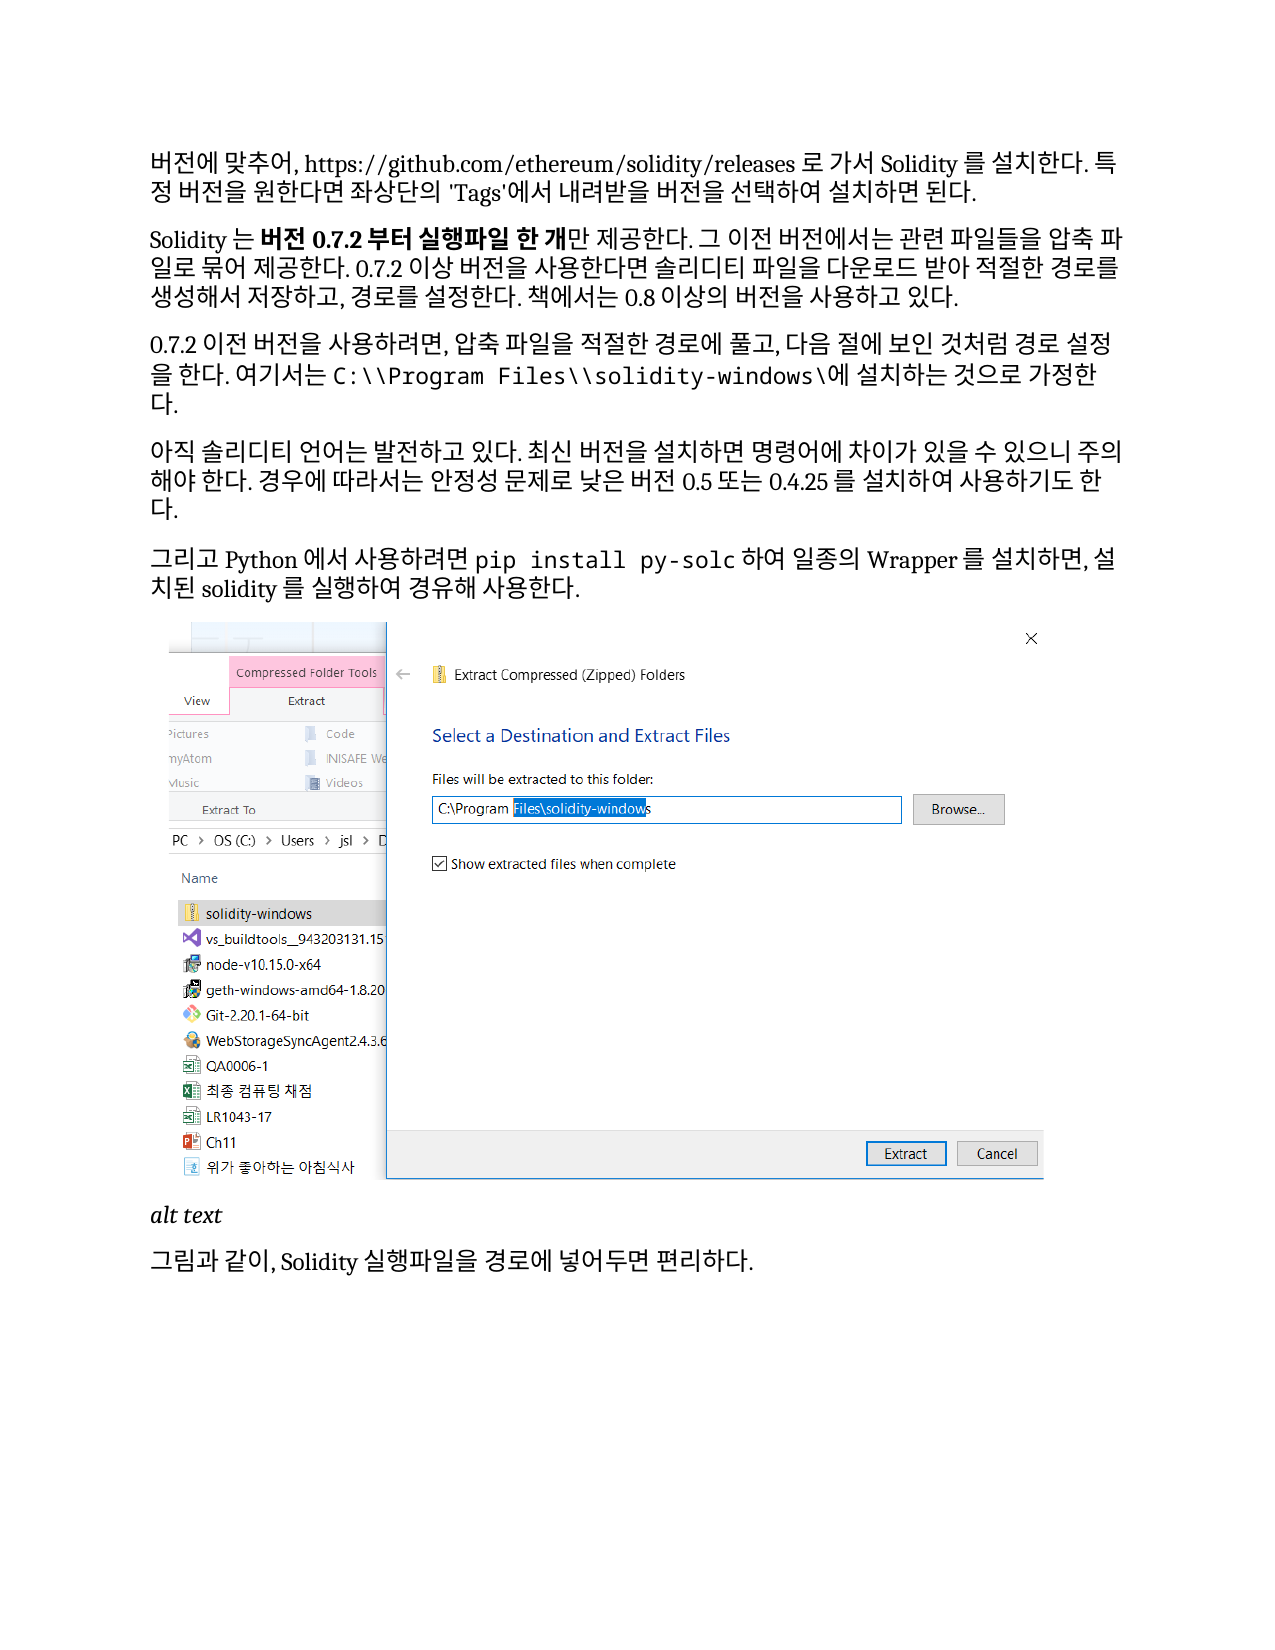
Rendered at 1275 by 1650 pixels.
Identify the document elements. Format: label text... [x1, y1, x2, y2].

text 아직 솔리디티 언어는 발전하고 있다. 최신 버전을 설치하면 명령어에 차이가 있을 수 있으니 주의해야 한다. 경우에 따라서는 안정성 문제로 낮은 버전 0.5 또는 0.4.25를 설치하여 사용하기도 한다. [150, 439, 1125, 525]
text alt text [150, 1201, 1125, 1229]
text 0.7.2 이전 버전을 사용하려면, 압축 파일을 적절한 경로에 풀고, 다음 절에 보인 것처럼 경로 설정을 한다. 여기서는 C:\\Program Files\\solidity-windows\에 설치하는 것으로 가정한다. [150, 331, 1125, 420]
text 버전에 맞추어, https://github.com/ethereum/solidity/releases 로 가서 Solidity를 설치한다. 특정 버전을 원한다면 좌상단의 'Tags'에서 내려받을 버전을 선택하여 설치하면 된다. [150, 150, 1125, 207]
text Solidity는 버전 0.7.2부터 실행파일 한 개만 제공한다. 그 이전 버전에서는 관련 파일들을 압축 파일로 묶어 제공한다. 0.7.2 이상 버전을 사용한다면 솔리디티 파일을 다운로드 받아 적절한 경로를 생성해서 저장하고, 경로를 설정한다. 책에서는 0.8 이상의 버전을 사용하고 있다. [150, 226, 1125, 312]
text 그림과 같이, Solidity 실행파일을 경로에 넣어두면 편리하다. [150, 1248, 1125, 1277]
text 그리고 Python에서 사용하려면 pip install py-solc하여 일종의 Wrapper를 설치하면, 설치된 solidity를 실행하여 경유해 사용한다. [150, 544, 1125, 604]
picture [168, 622, 1044, 1180]
